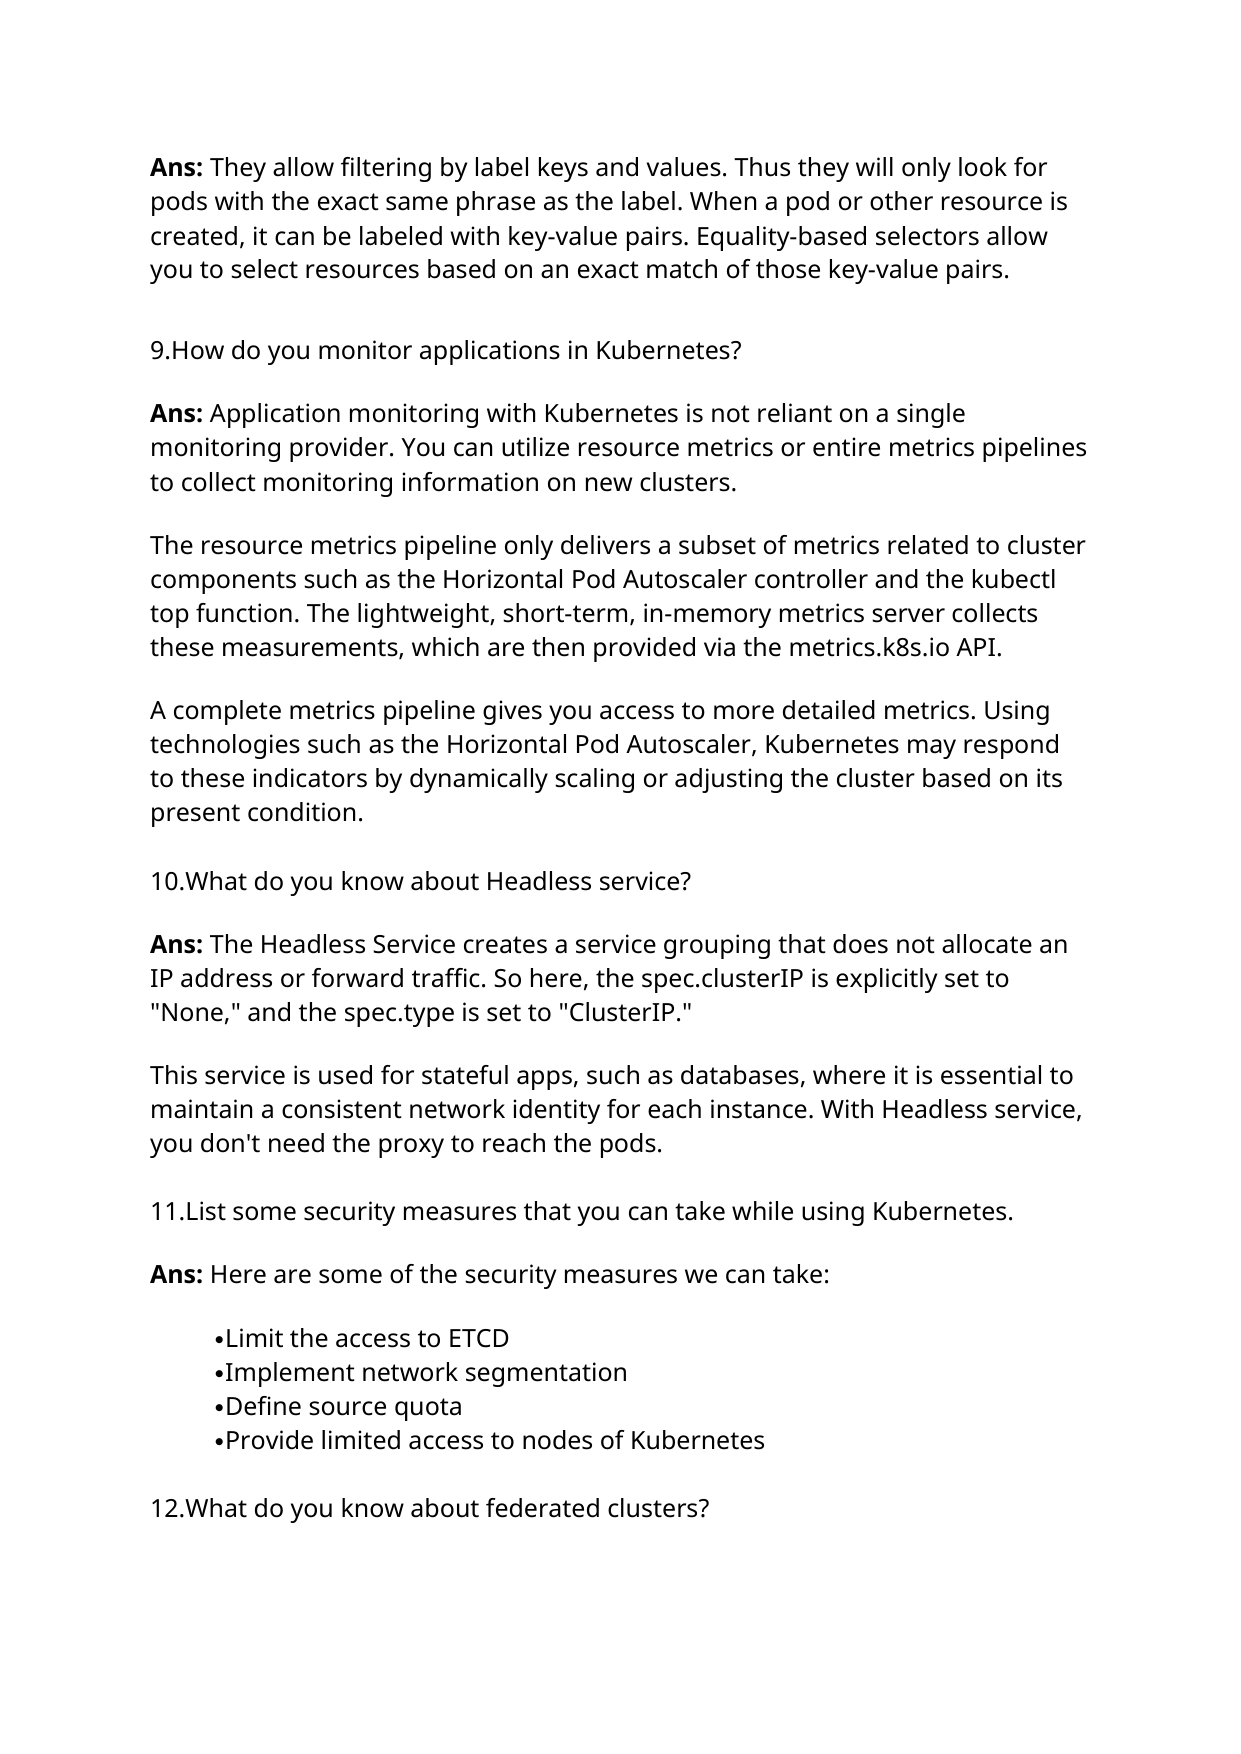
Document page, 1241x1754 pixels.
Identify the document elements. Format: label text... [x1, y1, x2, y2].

text 9.How do you monitor applications in Kubernetes? [150, 333, 1090, 367]
text Ans: The Headless Service creates a service grouping that does not allocate an IP address or forward traffic. So here, the spec.clusterIP is explicitly set to "None," and the spec.type is set to "ClusterIP." [150, 926, 1090, 1028]
text 12.What do you know about federated clusters? [150, 1491, 1090, 1525]
list Define source quota [216, 1388, 1090, 1423]
text Ans: Application monitoring with Kubernetes is not reliant on a single monitoring provider. You can utilize resource metrics or entire metrics pipelines to collect monitoring information on new clusters. [150, 396, 1090, 498]
text 10.What do you know about Headless service? [150, 863, 1090, 897]
text Ans: Here are some of the security measures we can take: [150, 1257, 1090, 1291]
list Limit the access to ETCD [216, 1320, 1090, 1354]
text The resource metrics pipeline only delivers a subset of metrics related to cluster components such as the Horizontal Pod Autoscaler controller and the kubectl top function. The lightweight, short-term, in-memory metrics server collects these measurements, which are then provided via the metrics.k8s.io API. [150, 527, 1090, 664]
text This service is used for stateful apps, such as databases, where it is essential to maintain a consistent network identity for each instance. With Headless service, you don't need the proxy to reach the pods. [150, 1058, 1090, 1160]
text A complete metrics pipeline gives you access to more detailed metrics. Using technologies such as the Horizontal Pod Autoscaler, Kubernetes may respond to these indicators by dynamically scaling or adjusting the cluster based on its present condition. [150, 693, 1090, 829]
text Ans: They allow filtering by label keys and values. Thus they will only look for pods with the exact same phrase as the label. When a pod or other resource is created, it can be labeled with key-value pairs. Equality-based selectors allow you to select resources based on an exact match of those key-value pairs. [150, 150, 1090, 286]
list Implement network segmentation [216, 1354, 1090, 1388]
text 11.List some security measures that you can take while using Kubernetes. [150, 1194, 1090, 1228]
list Provide limited access to nodes of Kubernetes [216, 1423, 1090, 1457]
